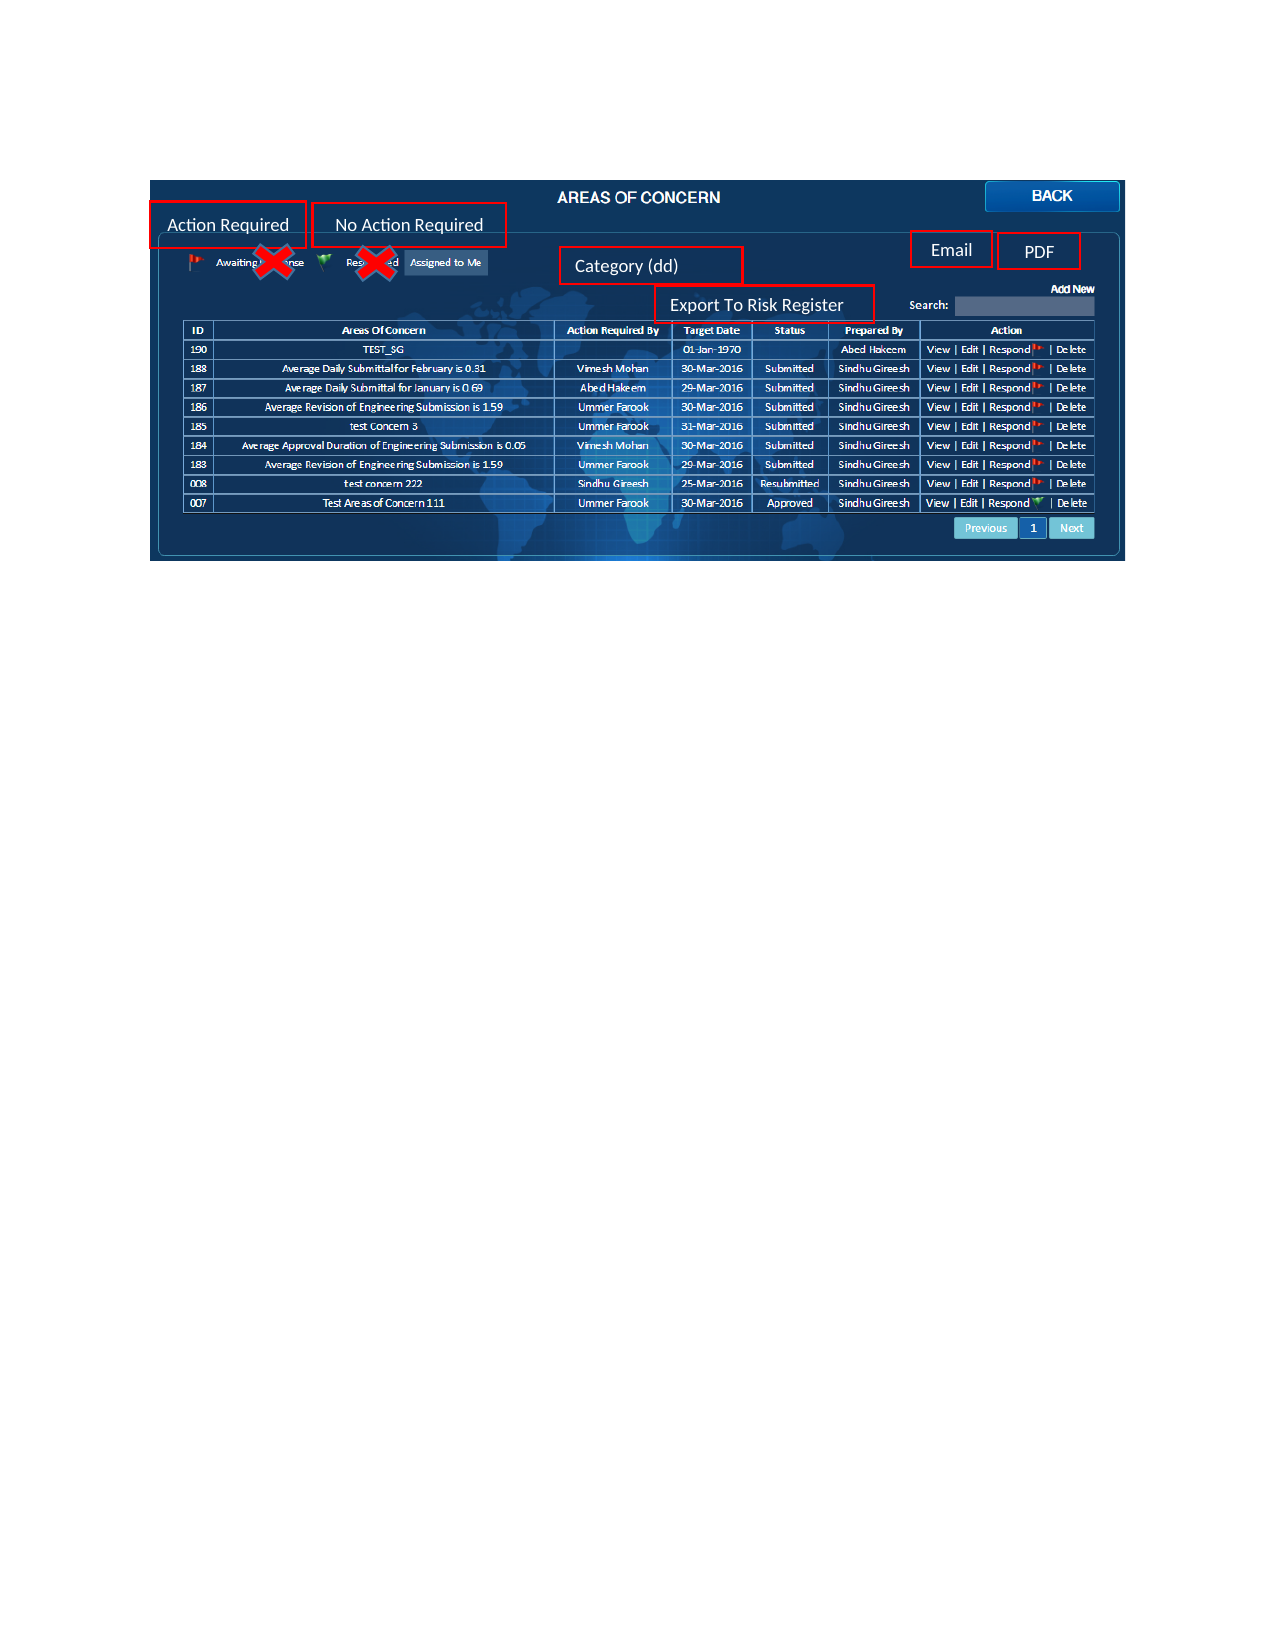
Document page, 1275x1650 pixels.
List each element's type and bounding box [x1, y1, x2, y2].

picture [150, 180, 1125, 561]
picture [151, 203, 305, 247]
